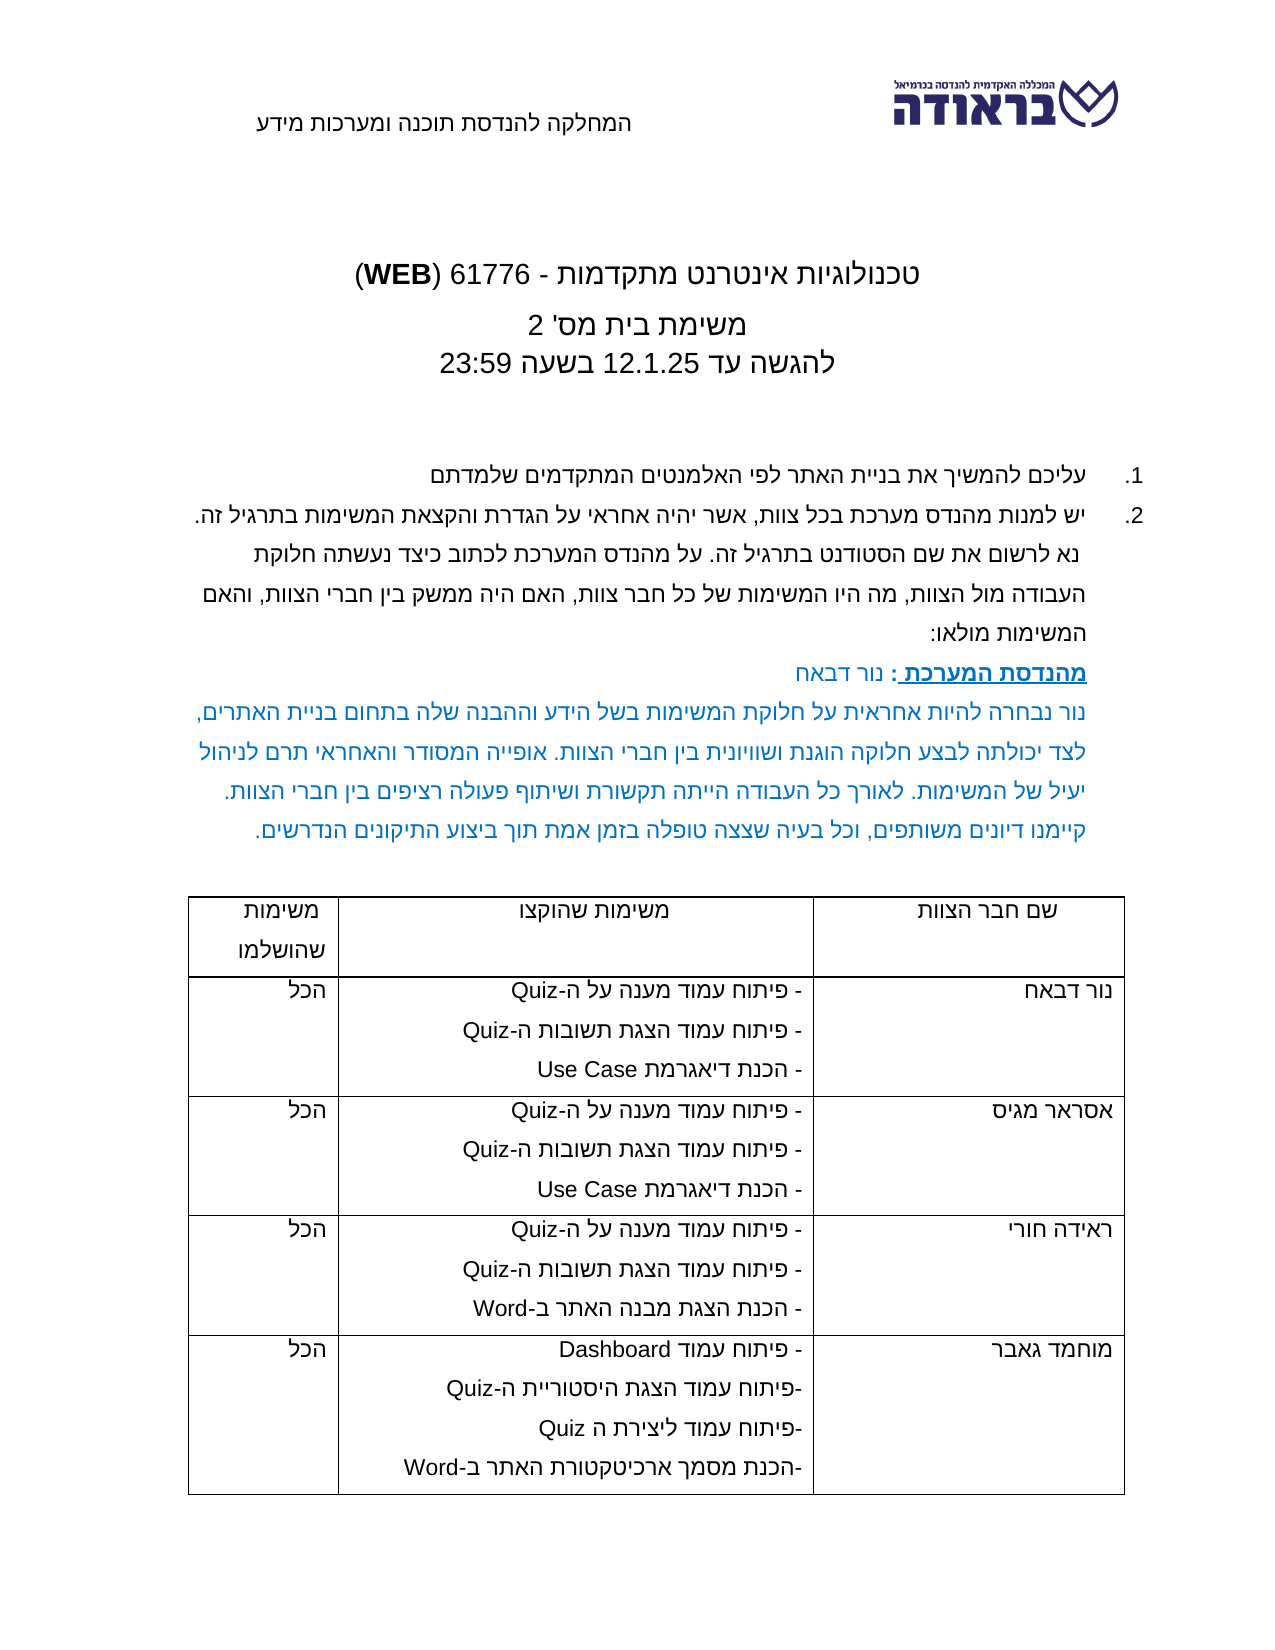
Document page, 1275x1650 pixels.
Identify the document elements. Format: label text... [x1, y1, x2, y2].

table_cell הכל [189, 1336, 338, 1494]
picture [887, 75, 1125, 132]
list עליכם להמשיך את בניית האתר לפי האלמנטים המתקדמים שלמדתם [187, 462, 1124, 488]
table_header משימות שהוקצו [339, 898, 813, 976]
table_header שם חבר הצוות [814, 898, 1124, 976]
text להגשה עד 12.1.25 בשעה 23:59 [150, 346, 1125, 380]
table_cell הכל [189, 978, 338, 1096]
table_cell אסראר מגיס [814, 1097, 1124, 1215]
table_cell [339, 1336, 813, 1494]
table_cell הכל [189, 1216, 338, 1335]
text משימת בית מס' 2 [150, 308, 1125, 341]
table_cell ראידה חורי [814, 1216, 1124, 1335]
table_header משימות שהושלמו [189, 898, 338, 976]
text נור נבחרה להיות אחראית על חלוקת המשימות בשל הידע וההבנה שלה בתחום בניית האתרים, לצד יכולתה לבצע חלוקה הוגנת ושוויונית בין חברי הצוות. אופייה המסודר והאחראי תרם לניהול יעיל של המשימות. לאורך כל העבודה הייתה תקשורת ושיתוף פעולה רציפים בין חברי הצוות. קיימנו דיונים משותפים, וכל בעיה שצצה טופלה בזמן אמת תוך ביצוע התיקונים הנדרשים. [187, 699, 1087, 844]
list יש למנות מהנדס מערכת בכל צוות, אשר יהיה אחראי על הגדרת והקצאת המשימות בתרגיל זה. נא לרשום את שם הסטודנט בתרגיל זה. על מהנדס המערכת לכתוב כיצד נעשתה חלוקת העבודה מול הצוות, מה היו המשימות של כל חבר צוות, האם היה ממשק בין חברי הצוות, והאם המשימות מולאו: [187, 502, 1124, 646]
table_cell - פיתוח עמוד מענה על ה-Quiz - פיתוח עמוד הצגת תשובות ה-Quiz - הכנת דיאגרמת Use Case [339, 1097, 813, 1215]
table_cell - פיתוח עמוד מענה על ה-Quiz - פיתוח עמוד הצגת תשובות ה-Quiz - הכנת דיאגרמת Use Case [339, 978, 813, 1096]
text מהנדסת המערכת : נור דבאח [187, 659, 1087, 686]
table_cell הכל [189, 1097, 338, 1215]
table_cell נור דבאח [814, 978, 1124, 1096]
table_cell מוחמד גאבר [814, 1336, 1124, 1494]
subtitle טכנולוגיות אינטרנט מתקדמות - 61776 (WEB) [150, 257, 1125, 290]
table_cell - פיתוח עמוד מענה על ה-Quiz - פיתוח עמוד הצגת תשובות ה-Quiz - הכנת הצגת מבנה האתר ב-Word [339, 1216, 813, 1335]
